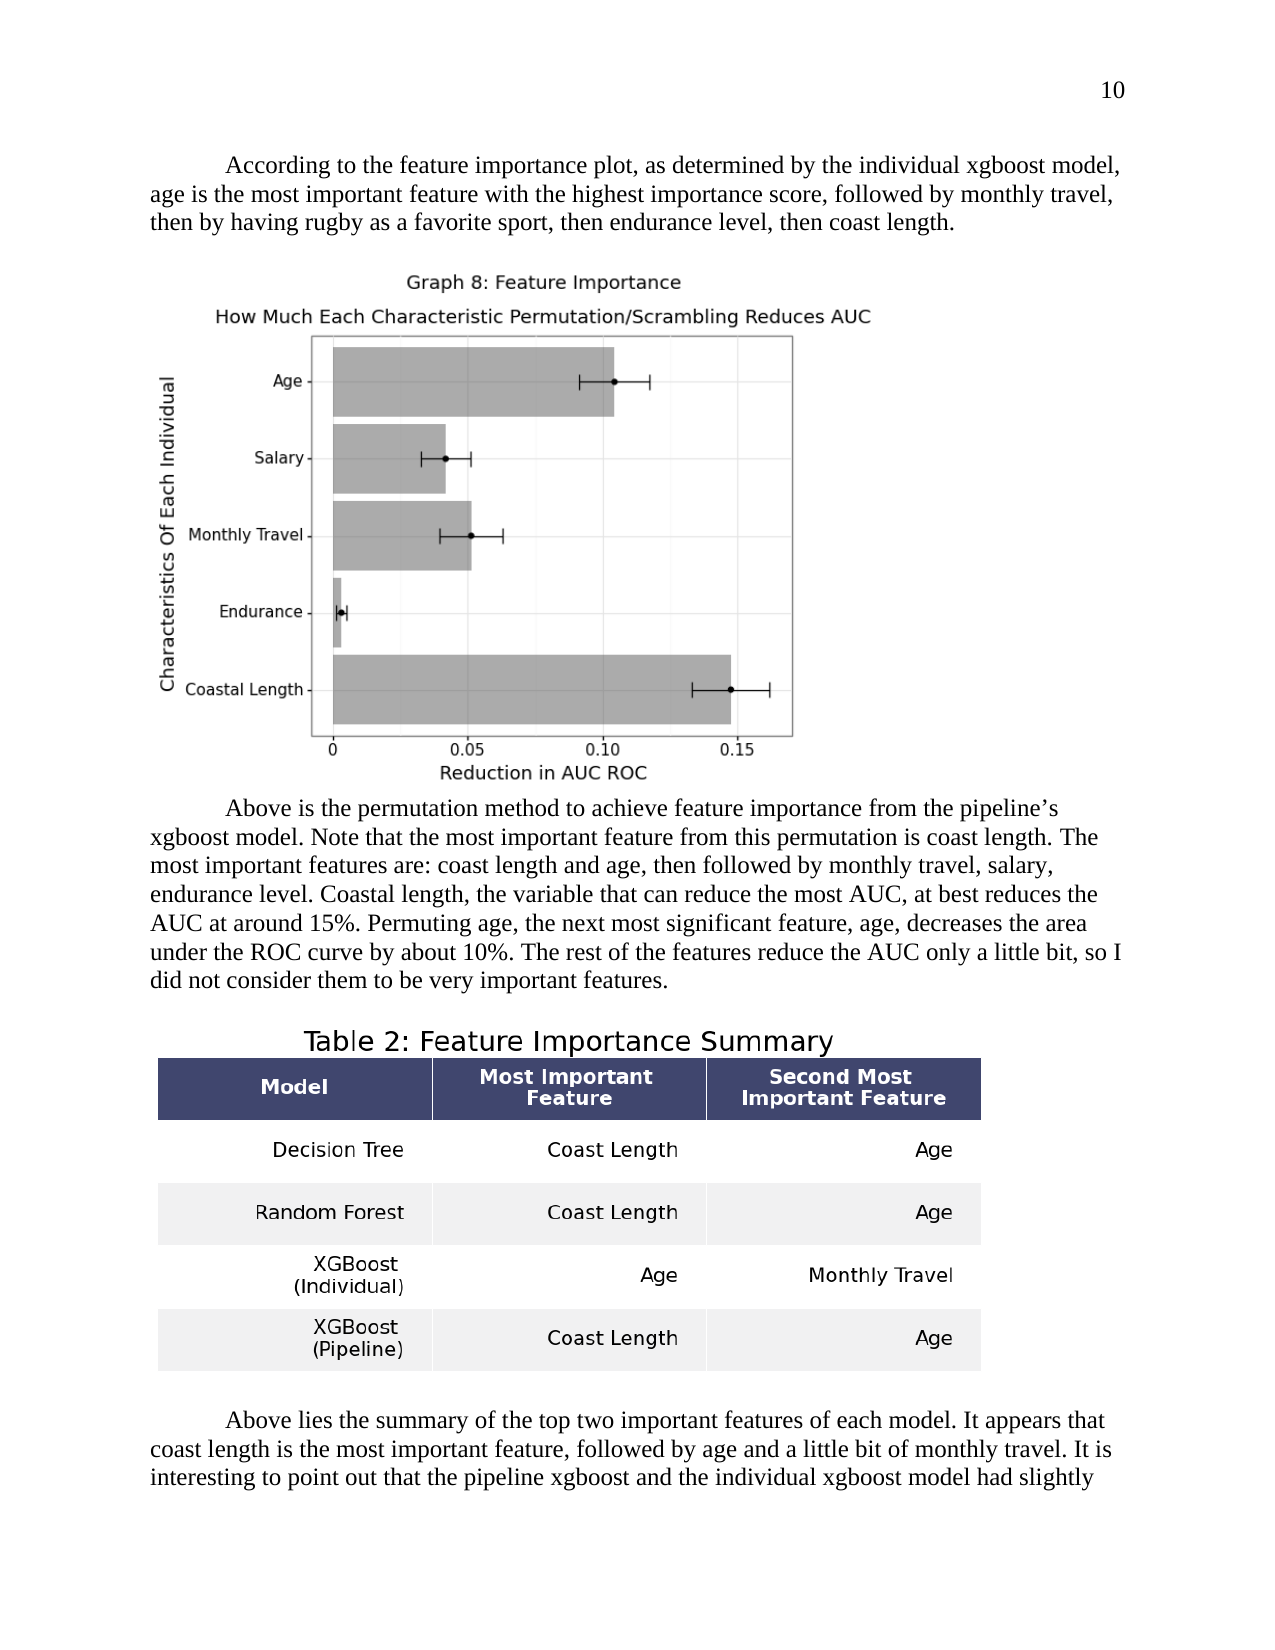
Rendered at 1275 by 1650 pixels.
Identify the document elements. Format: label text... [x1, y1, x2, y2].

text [150, 1405, 1125, 1491]
picture [150, 265, 881, 794]
text Above is the permutation method to achieve feature importance from the pipeline’s xgboost model. Note that the most important feature from this permutation is coast length. The most important features are: coast length and age, then followed by monthly travel, salary, endurance level. Coastal length, the variable that can reduce the most AUC, at best reduces the AUC at around 15%. Permuting age, the next most significant feature, age, decreases the area under the ROC curve by about 10%. The rest of the features reduce the AUC only a little bit, so I did not consider them to be very important features. [150, 793, 1125, 994]
picture [150, 1023, 987, 1377]
text According to the feature importance plot, as determined by the individual xgboost model, age is the most important feature with the highest importance score, followed by monthly travel, then by having rugby as a favorite sport, then endurance level, then coast length. [150, 150, 1125, 236]
